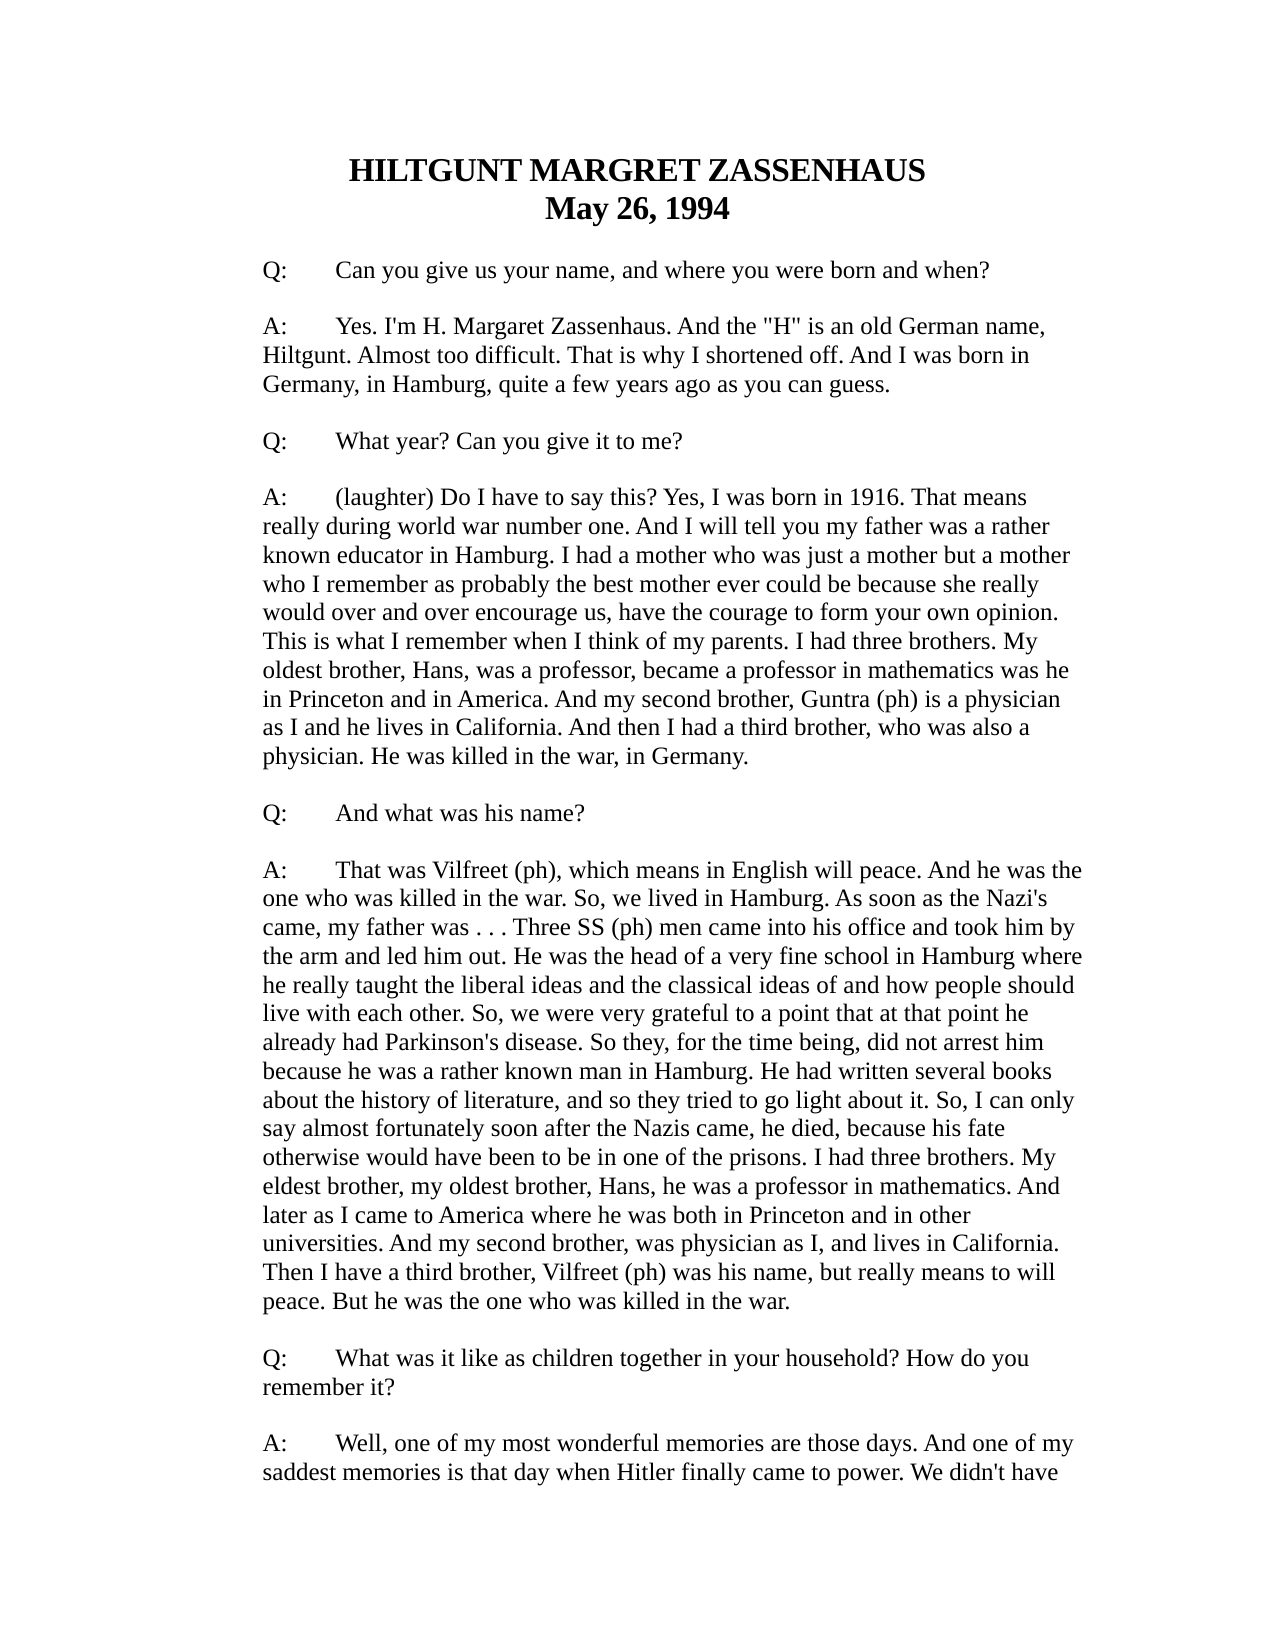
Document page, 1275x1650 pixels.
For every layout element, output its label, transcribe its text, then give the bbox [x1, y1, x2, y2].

text A: That was Vilfreet (ph), which means in English will peace. And he was the one who was killed in the war. So, we lived in Hamburg. As soon as the Nazi's came, my father was . . . Three SS (ph) men came into his office and took him by the arm and led him out. He was the head of a very fine school in Hamburg where he really taught the liberal ideas and the classical ideas of and how people should live with each other. So, we were very grateful to a point that at that point he already had Parkinson's disease. So they, for the time being, did not arrest him because he was a rather known man in Hamburg. He had written several books about the history of literature, and so they tried to go light about it. So, I can only say almost fortunately soon after the Nazis came, he died, because his fate otherwise would have been to be in one of the prisons. I had three brothers. My eldest brother, my oldest brother, Hans, he was a professor in mathematics. And later as I came to America where he was both in Princeton and in other universities. And my second brother, was physician as I, and lives in California. Then I have a third brother, Vilfreet (ph) was his name, but really means to will peace. But he was the one who was killed in the war. [262, 859, 1087, 1319]
text A: (laughter) Do I have to say this? Yes, I was born in 1916. That means really during world war number one. And I will tell you my father was a rather known educator in Hamburg. I had a mother who was just a mother but a mother who I remember as probably the best mother ever could be because she really would over and over encourage us, have the courage to form your own opinion. This is what I remember when I think of my parents. I had three brothers. My oldest brother, Hans, was a professor, became a professor in mathematics was he in Princeton and in America. And my second brother, Guntra (ph) is a physician as I and he lives in California. And then I had a third brother, who was also a physician. He was killed in the war, in Germany. [262, 485, 1087, 773]
text Q: What year? Can you give it to me? [262, 428, 1087, 457]
text Q: What was it like as children together in your household? How do you remember it? [262, 1348, 1087, 1405]
text HILTGUNT MARGRET ZASSENHAUS [187, 150, 1087, 188]
text May 26, 1994 [187, 188, 1087, 227]
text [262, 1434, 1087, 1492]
text Q: And what was his name? [262, 802, 1087, 830]
text A: Yes. I'm H. Margaret Zassenhaus. And the "H" is an old German name, Hiltgunt. Almost too difficult. That is why I shortened off. And I was born in Germany, in Hamburg, quite a few years ago as you can guess. [262, 313, 1087, 399]
text Q: Can you give us your name, and where you were born and when? [262, 255, 1087, 284]
